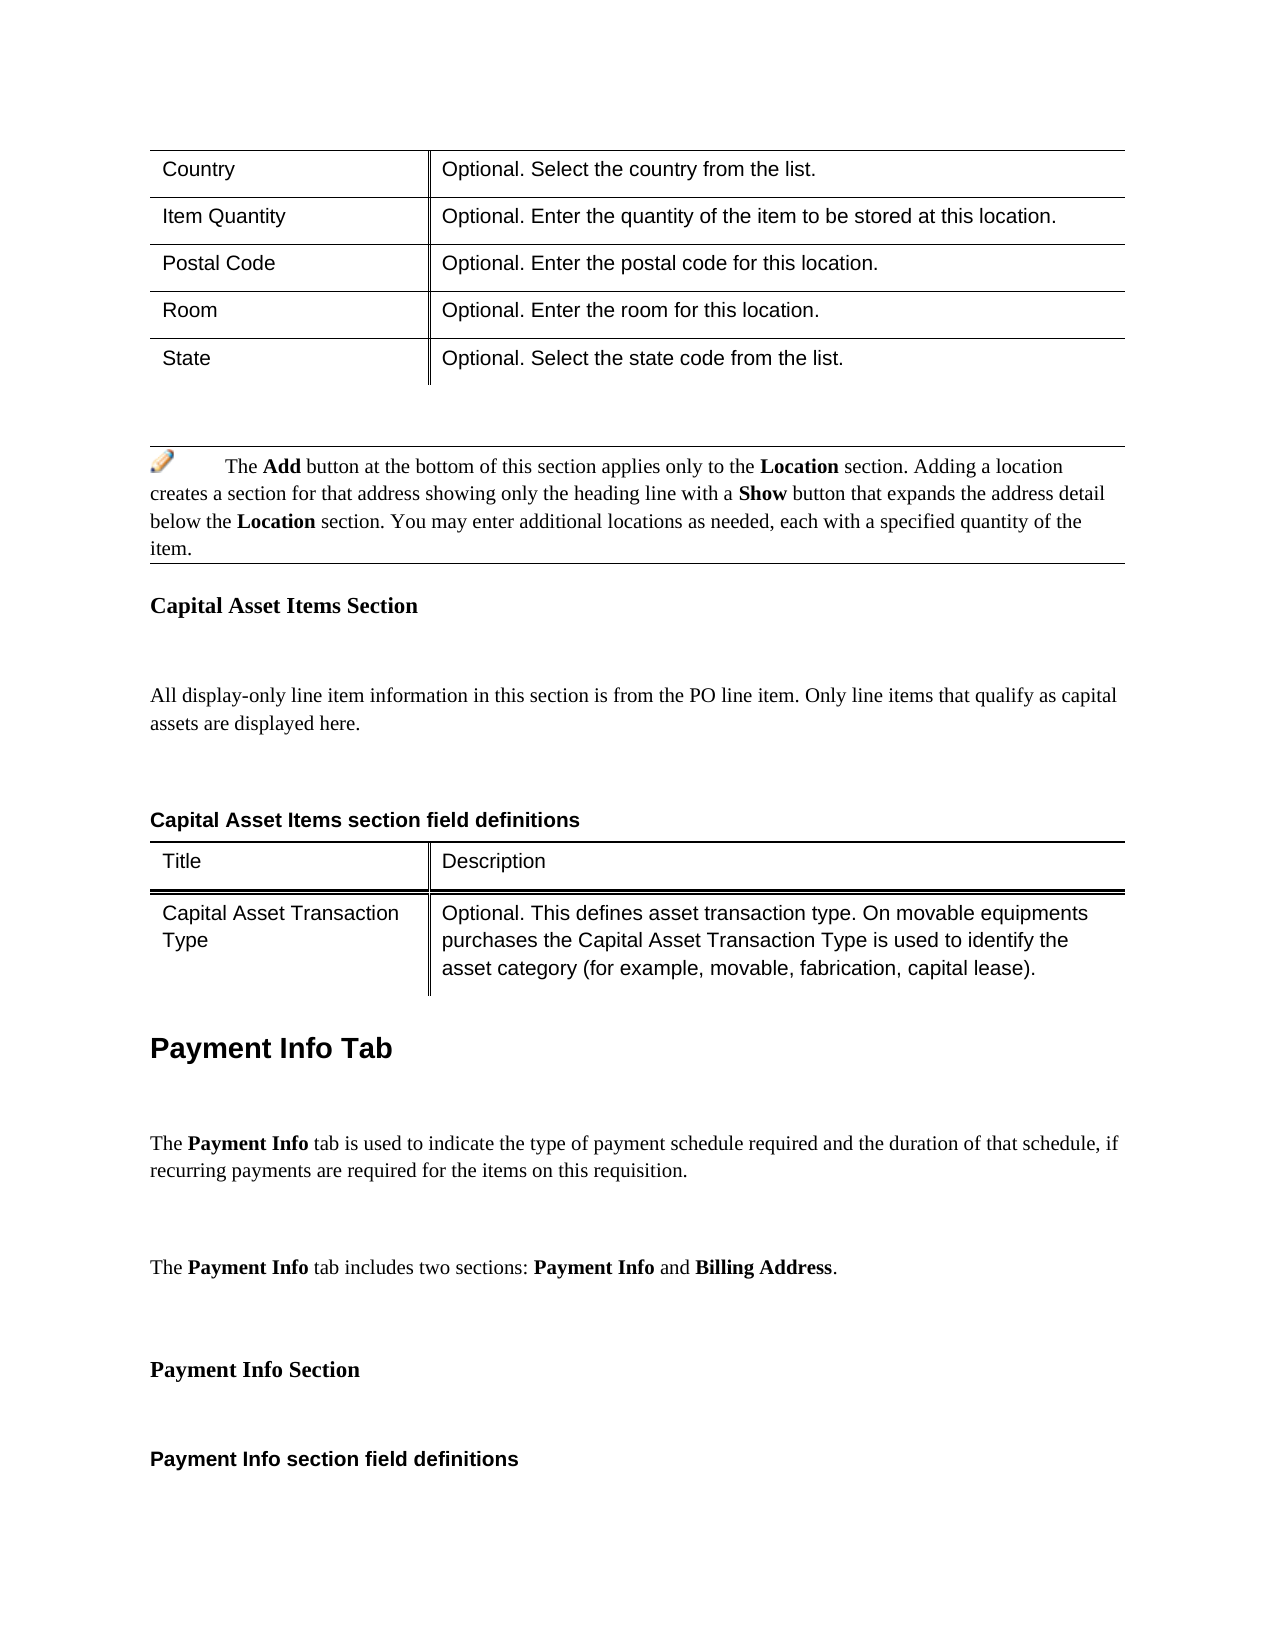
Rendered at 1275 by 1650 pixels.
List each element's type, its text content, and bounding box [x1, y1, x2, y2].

table_cell Optional. Enter the postal code for this location. [431, 245, 1125, 291]
subtitle Capital Asset Items section field definitions [150, 808, 1117, 832]
text The Add button at the bottom of this section applies only to the Location section. Adding a location creates a section for that address showing only the heading line with a Show button that expands the address detail below the Location section. You may enter additional locations as needed, each with a specified quantity of the item. [150, 447, 1125, 563]
text The Payment Info tab includes two sections: Payment Info and Billing Address. [150, 1255, 1125, 1279]
text All display-only line item information in this section is from the PO line item. Only line items that qualify as capital assets are displayed here. [150, 683, 1125, 735]
table_cell Optional. Enter the quantity of the item to be stored at this location. [431, 198, 1125, 244]
table_cell Optional. Select the country from the list. [431, 151, 1125, 197]
table_cell Optional. Enter the room for this location. [431, 292, 1125, 338]
table_header Description [431, 843, 1125, 888]
picture [150, 449, 174, 473]
table_cell Optional. Select the state code from the list. [431, 339, 1125, 385]
table_cell State [150, 339, 428, 385]
table_cell Item Quantity [150, 198, 428, 244]
table_cell Capital Asset Transaction Type [150, 895, 428, 996]
subtitle Capital Asset Items Section [150, 593, 1125, 619]
subtitle Payment Info Section [150, 1356, 1125, 1383]
subtitle Payment Info section field definitions [150, 1447, 1117, 1471]
table_cell Country [150, 151, 428, 197]
text The Payment Info tab is used to indicate the type of payment schedule required and the duration of that schedule, if recurring payments are required for the items on this requisition. [150, 1131, 1125, 1182]
table_cell Optional. This defines asset transaction type. On movable equipments purchases the Capital Asset Transaction Type is used to identify the asset category (for example, movable, fabrication, capital lease). [431, 895, 1125, 996]
table_cell Postal Code [150, 245, 428, 291]
table_header Title [150, 843, 428, 888]
subtitle Payment Info Tab [150, 1031, 1125, 1065]
table_cell Room [150, 292, 428, 338]
